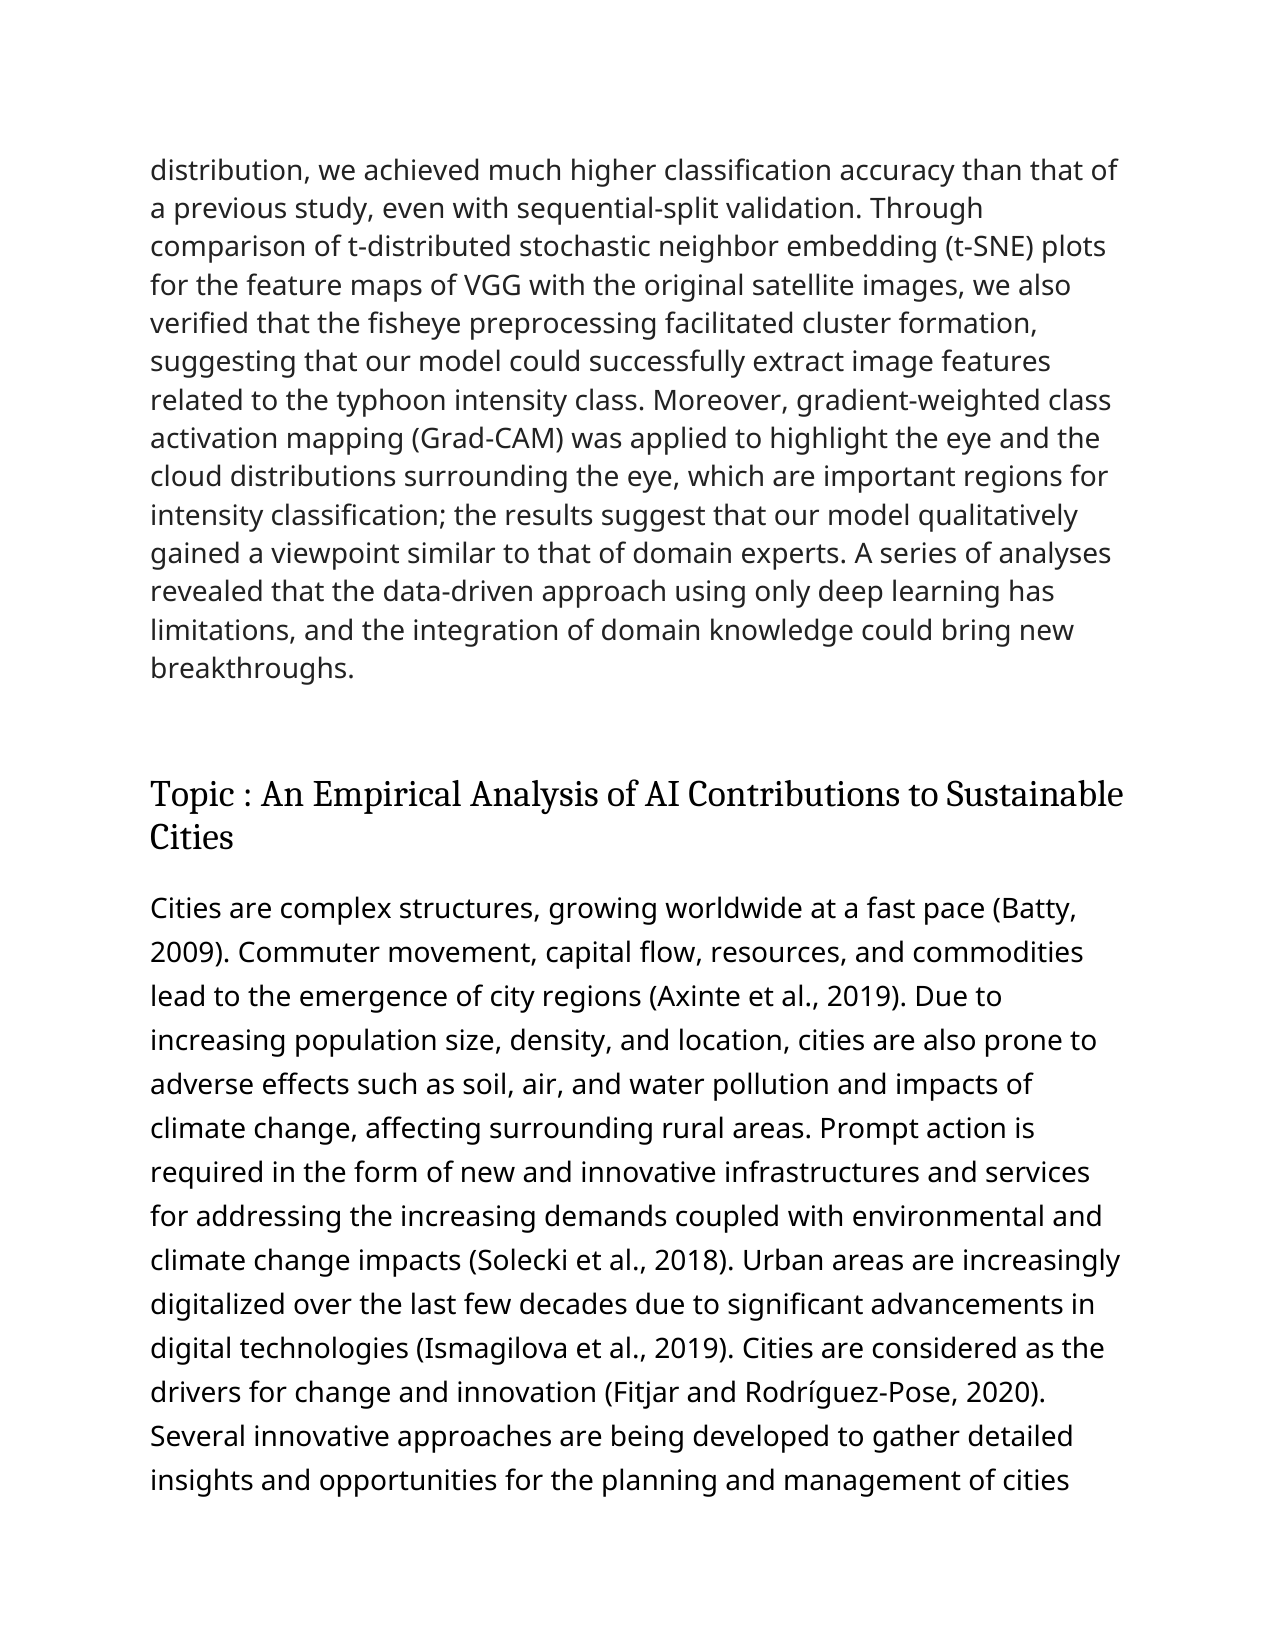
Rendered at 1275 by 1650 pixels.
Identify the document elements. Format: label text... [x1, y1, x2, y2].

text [150, 888, 1125, 1499]
text Topic : An Empirical Analysis of AI Contributions to Sustainable Cities [150, 773, 1125, 859]
